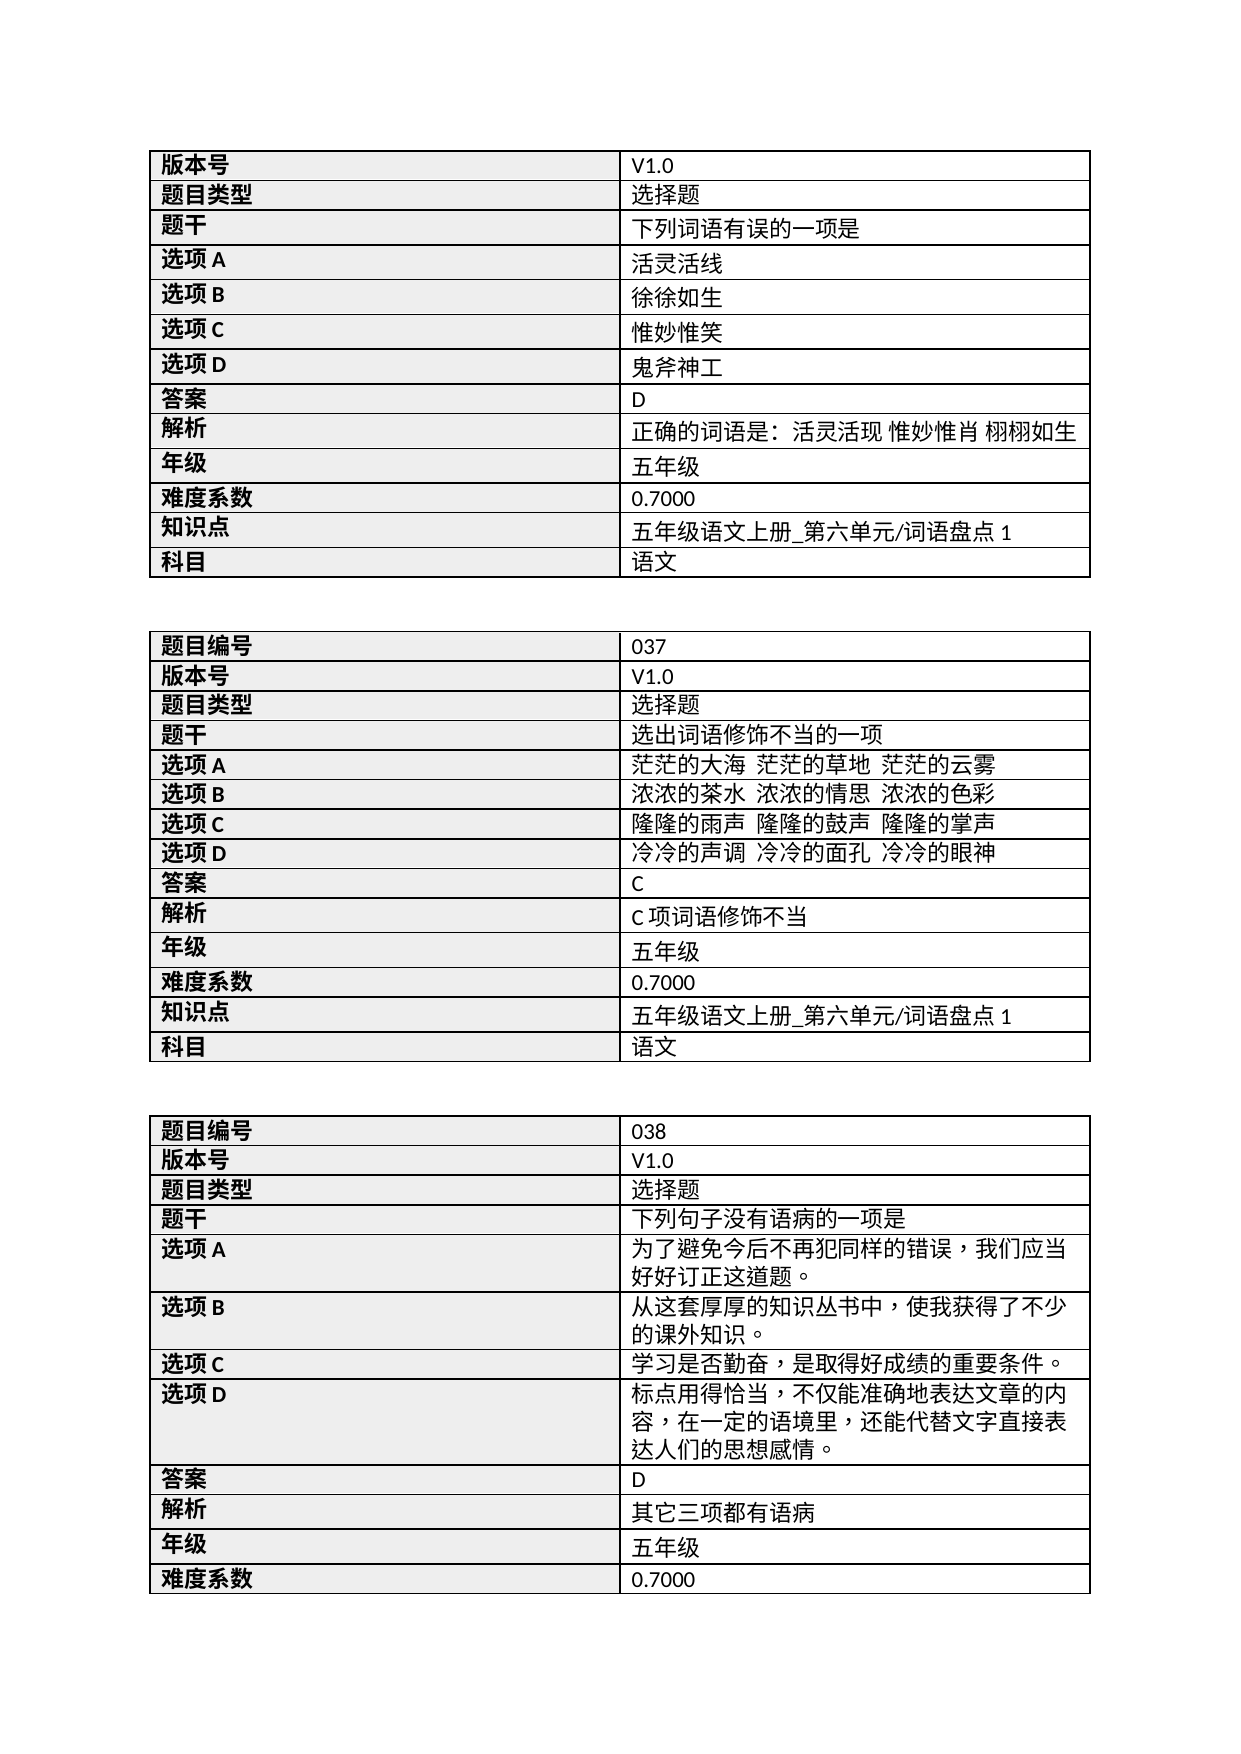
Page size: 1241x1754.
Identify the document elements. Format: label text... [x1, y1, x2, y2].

table_cell 难度系数 [151, 968, 619, 996]
table_cell 茫茫的大海 茫茫的草地 茫茫的云雾 [621, 751, 1089, 779]
table_cell 选项C [151, 1350, 619, 1378]
table_cell 科目 [151, 548, 619, 576]
table_header 037 [621, 632, 1089, 660]
table_cell 选项C [151, 315, 619, 348]
table_cell 隆隆的雨声 隆隆的鼓声 隆隆的掌声 [621, 810, 1089, 838]
table_cell 活灵活线 [621, 246, 1089, 279]
table_cell 答案 [151, 869, 619, 897]
table_cell 题目类型 [151, 1176, 619, 1204]
table_cell 选项A [151, 751, 619, 779]
table_cell 选择题 [621, 692, 1089, 719]
table_cell 选项B [151, 280, 619, 313]
table_header 题目编号 [151, 1117, 619, 1145]
table_cell 五年级 [621, 449, 1089, 482]
table_cell 从这套厚厚的知识丛书中，使我获得了不少的课外知识。 [621, 1293, 1089, 1349]
table_cell 科目 [151, 1033, 619, 1061]
table_cell 选项D [151, 840, 619, 867]
table_cell 惟妙惟笑 [621, 315, 1089, 348]
table_cell 题干 [151, 211, 619, 244]
table_cell 选出词语修饰不当的一项 [621, 721, 1089, 749]
table_cell 难度系数 [151, 484, 619, 512]
table_cell 版本号 [151, 1146, 619, 1174]
table_cell 年级 [151, 933, 619, 967]
table_header 题目编号 [151, 632, 620, 660]
table_cell 知识点 [151, 513, 619, 547]
table_cell 下列句子没有语病的一项是 [621, 1206, 1089, 1233]
table_cell 答案 [151, 385, 619, 413]
table_cell 五年级语文上册_第六单元/词语盘点1 [621, 998, 1089, 1031]
table_cell 学习是否勤奋，是取得好成绩的重要条件。 [621, 1350, 1089, 1378]
table_cell 五年级语文上册_第六单元/词语盘点1 [621, 513, 1089, 547]
table_cell 0.7000 [621, 484, 1089, 512]
table_cell 其它三项都有语病 [621, 1495, 1089, 1528]
table_cell 解析 [151, 899, 619, 932]
table_cell 难度系数 [151, 1565, 619, 1593]
table_cell 选项B [151, 1293, 619, 1349]
table_cell 选项D [151, 350, 619, 383]
table_cell 0.7000 [621, 968, 1089, 996]
table_cell 选择题 [621, 181, 1089, 209]
table_cell 年级 [151, 449, 619, 482]
table_cell 冷冷的声调 冷冷的面孔 冷冷的眼神 [621, 840, 1089, 867]
table_cell 选择题 [621, 1176, 1089, 1204]
table_cell 语文 [621, 1033, 1089, 1061]
table_cell 五年级 [621, 1530, 1089, 1563]
table_cell 解析 [151, 414, 619, 447]
table_cell 正确的词语是：活灵活现 惟妙惟肖 栩栩如生 [621, 414, 1089, 447]
table_cell 徐徐如生 [621, 280, 1089, 313]
table_cell 题干 [151, 721, 619, 749]
table_cell 解析 [151, 1495, 619, 1528]
table_cell 知识点 [151, 998, 619, 1031]
table_cell 选项B [151, 780, 619, 808]
table_cell 题干 [151, 1206, 619, 1233]
table_cell 鬼斧神工 [621, 350, 1089, 383]
table_cell 答案 [151, 1466, 619, 1493]
table_cell 为了避免今后不再犯同样的错误，我们应当好好订正这道题。 [621, 1235, 1089, 1291]
table_cell 五年级 [621, 933, 1089, 967]
table_cell 选项A [151, 246, 619, 279]
table_cell 0.7000 [621, 1565, 1089, 1593]
table_cell 标点用得恰当，不仅能准确地表达文章的内容，在一定的语境里，还能代替文字直接表达人们的思想感情。 [621, 1380, 1089, 1464]
table_cell 版本号 [151, 152, 619, 179]
table_cell 选项A [151, 1235, 619, 1291]
table_cell 题目类型 [151, 181, 619, 209]
table_cell C [621, 869, 1089, 897]
table_cell V1.0 [621, 662, 1089, 690]
table_cell 题目类型 [151, 692, 619, 719]
table_cell C项词语修饰不当 [621, 899, 1089, 932]
table_cell 选项C [151, 810, 619, 838]
table_cell 下列词语有误的一项是 [621, 211, 1089, 244]
table_cell 年级 [151, 1530, 619, 1563]
table_header 038 [621, 1117, 1089, 1145]
table_cell D [621, 385, 1089, 413]
table_cell V1.0 [621, 1146, 1089, 1174]
table_cell 选项D [151, 1380, 619, 1464]
table_cell D [621, 1466, 1089, 1493]
table_cell 版本号 [151, 662, 619, 690]
table_cell V1.0 [621, 152, 1089, 179]
table_cell 浓浓的茶水 浓浓的情思 浓浓的色彩 [621, 780, 1089, 808]
table_cell 语文 [621, 548, 1089, 576]
